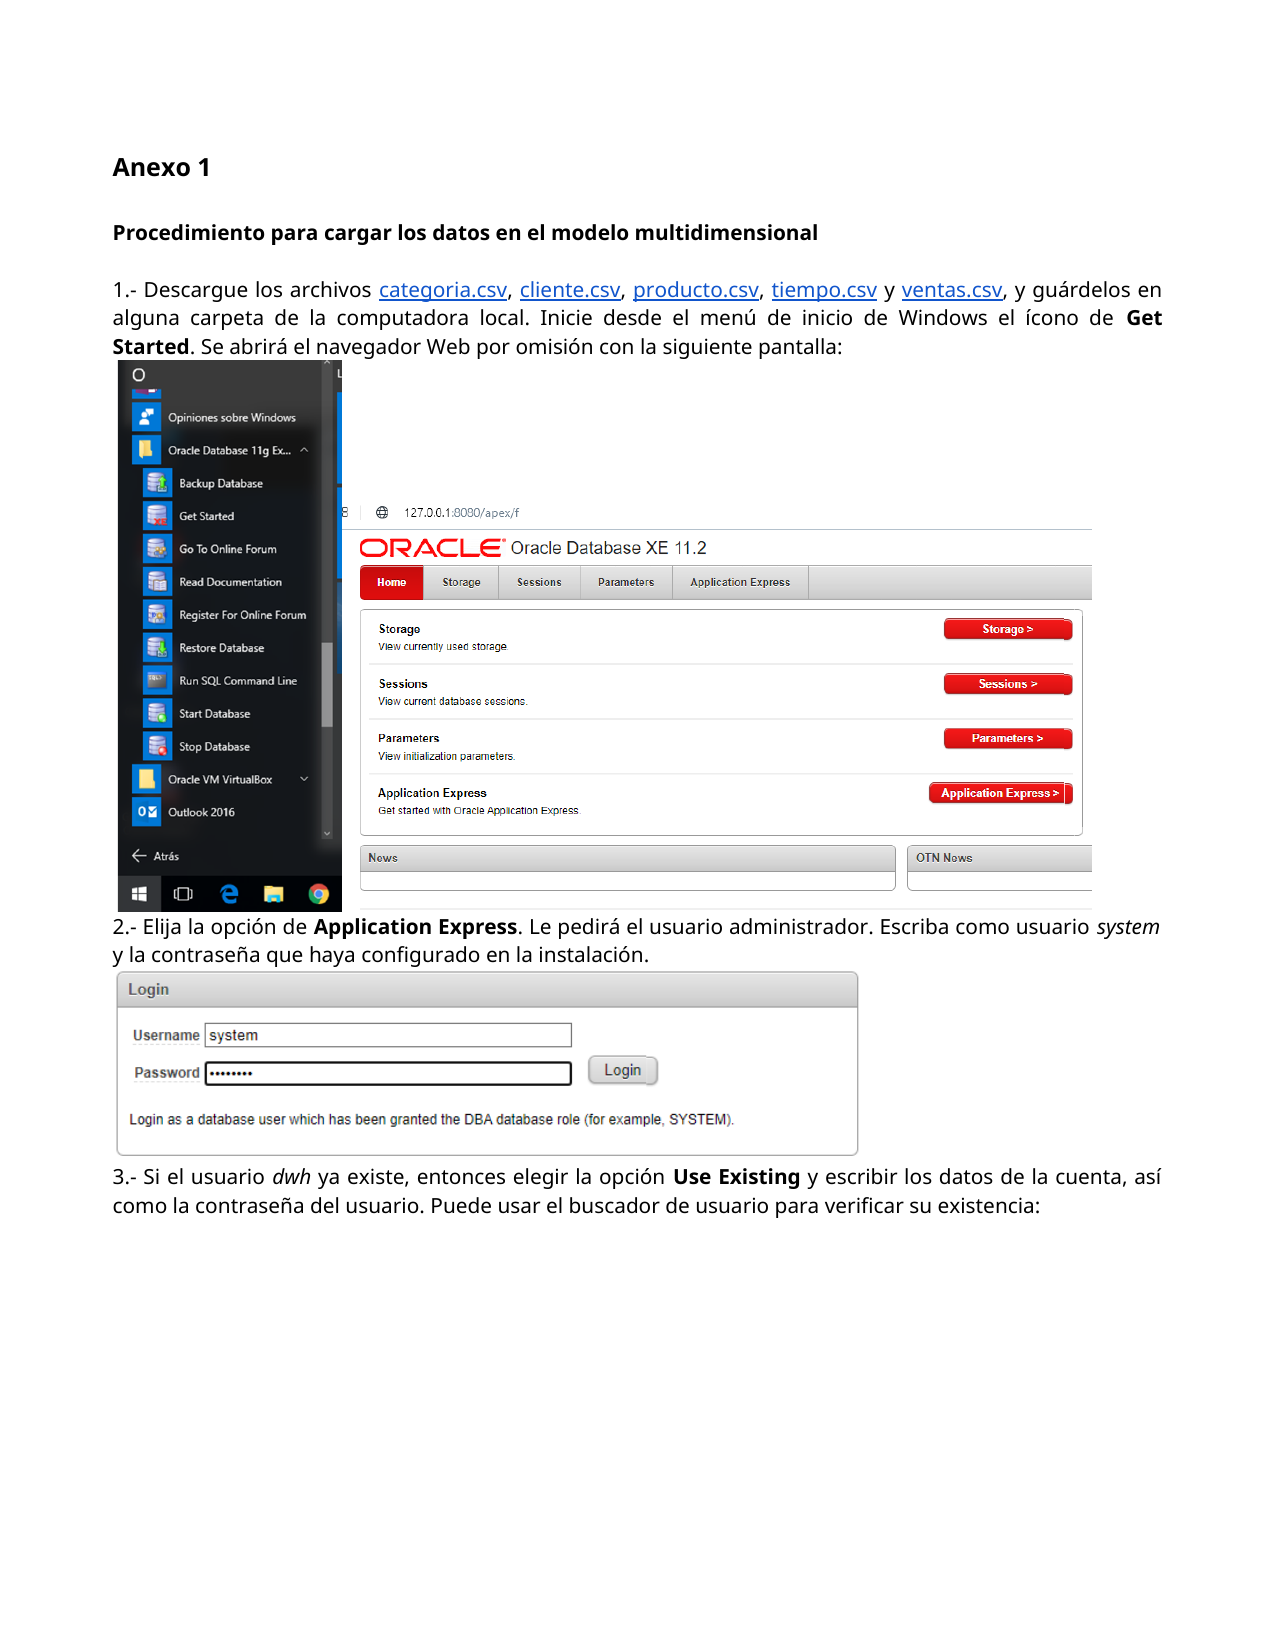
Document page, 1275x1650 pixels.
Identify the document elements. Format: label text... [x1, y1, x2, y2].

picture [117, 360, 1092, 912]
text 1.- Descargue los archivos categoria.csv, cliente.csv, producto.csv, tiempo.csv y ventas.csv, y guárdelos en alguna carpeta de la computadora local. Inicie desde el menú de inicio de Windows el ícono de Get Started. Se abrirá el navegador Web por omisión con la siguiente pantalla: [112, 275, 1162, 360]
text Procedimiento para cargar los datos en el modelo multidimensional [112, 218, 1162, 247]
text 3.- Si el usuario dwh ya existe, entonces elegir la opción Use Existing y escribir los datos de la cuenta, así como la contraseña del usuario. Puede usar el buscador de usuario para verificar su existencia: [112, 1162, 1162, 1219]
text 2.- Elija la opción de Application Express. Le pedirá el usuario administrador. Escriba como usuario system y la contraseña que haya configurado en la instalación. [112, 912, 1162, 969]
picture [112, 968, 863, 1163]
text Anexo 1 [112, 150, 1162, 184]
